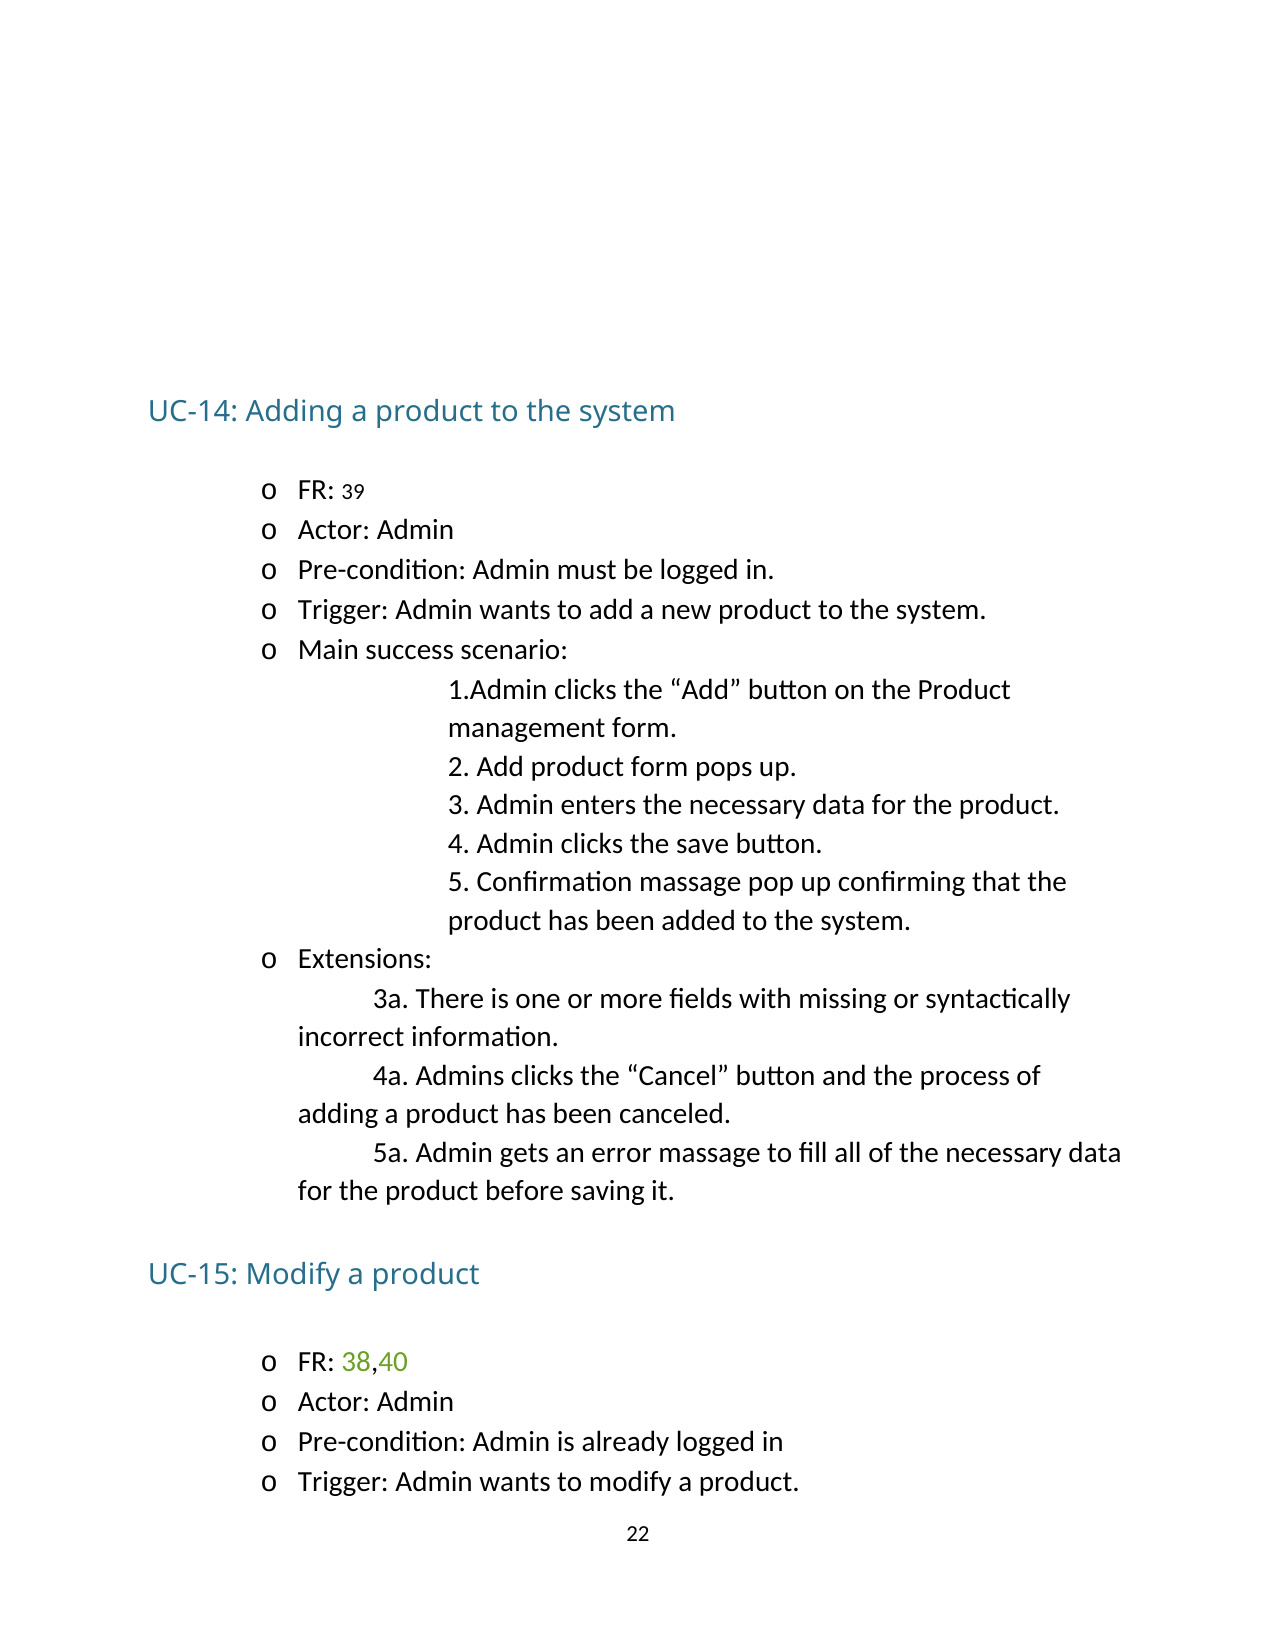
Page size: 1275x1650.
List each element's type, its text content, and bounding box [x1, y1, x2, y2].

list 1.Admin clicks the “Add” button on the Product management form. [448, 671, 1127, 745]
list Main success scenario: [260, 631, 1127, 668]
list Actor: Admin [260, 1383, 1127, 1420]
list Trigger: Admin wants to modify a product. [260, 1463, 1127, 1500]
list 5. Confirmation massage pop up confirming that the product has been added to the system. [448, 863, 1127, 937]
list 2. Add product form pops up. [373, 748, 1127, 783]
list FR: 39 [260, 471, 1127, 508]
list Trigger: Admin wants to add a new product to the system. [260, 591, 1127, 628]
list Pre-condition: Admin is already logged in [260, 1423, 1127, 1460]
text 5a. Admin gets an error massage to fill all of the necessary data for the product before saving it. [298, 1134, 1127, 1208]
text 4a. Admins clicks the “Cancel” button and the process of adding a product has been canceled. [298, 1057, 1127, 1131]
subtitle UC-15: Modify a product [148, 1253, 1127, 1293]
list 4. Admin clicks the save button. [373, 825, 1127, 860]
list FR: 38,40 [260, 1343, 1127, 1380]
text 3a. There is one or more fields with missing or syntactically incorrect information. [298, 980, 1127, 1054]
list Pre-condition: Admin must be logged in. [260, 551, 1127, 588]
list Extensions: [260, 940, 1127, 977]
list Actor: Admin [260, 511, 1127, 548]
subtitle UC-14: Adding a product to the system [148, 390, 1127, 429]
list 3. Admin enters the necessary data for the product. [373, 786, 1127, 822]
